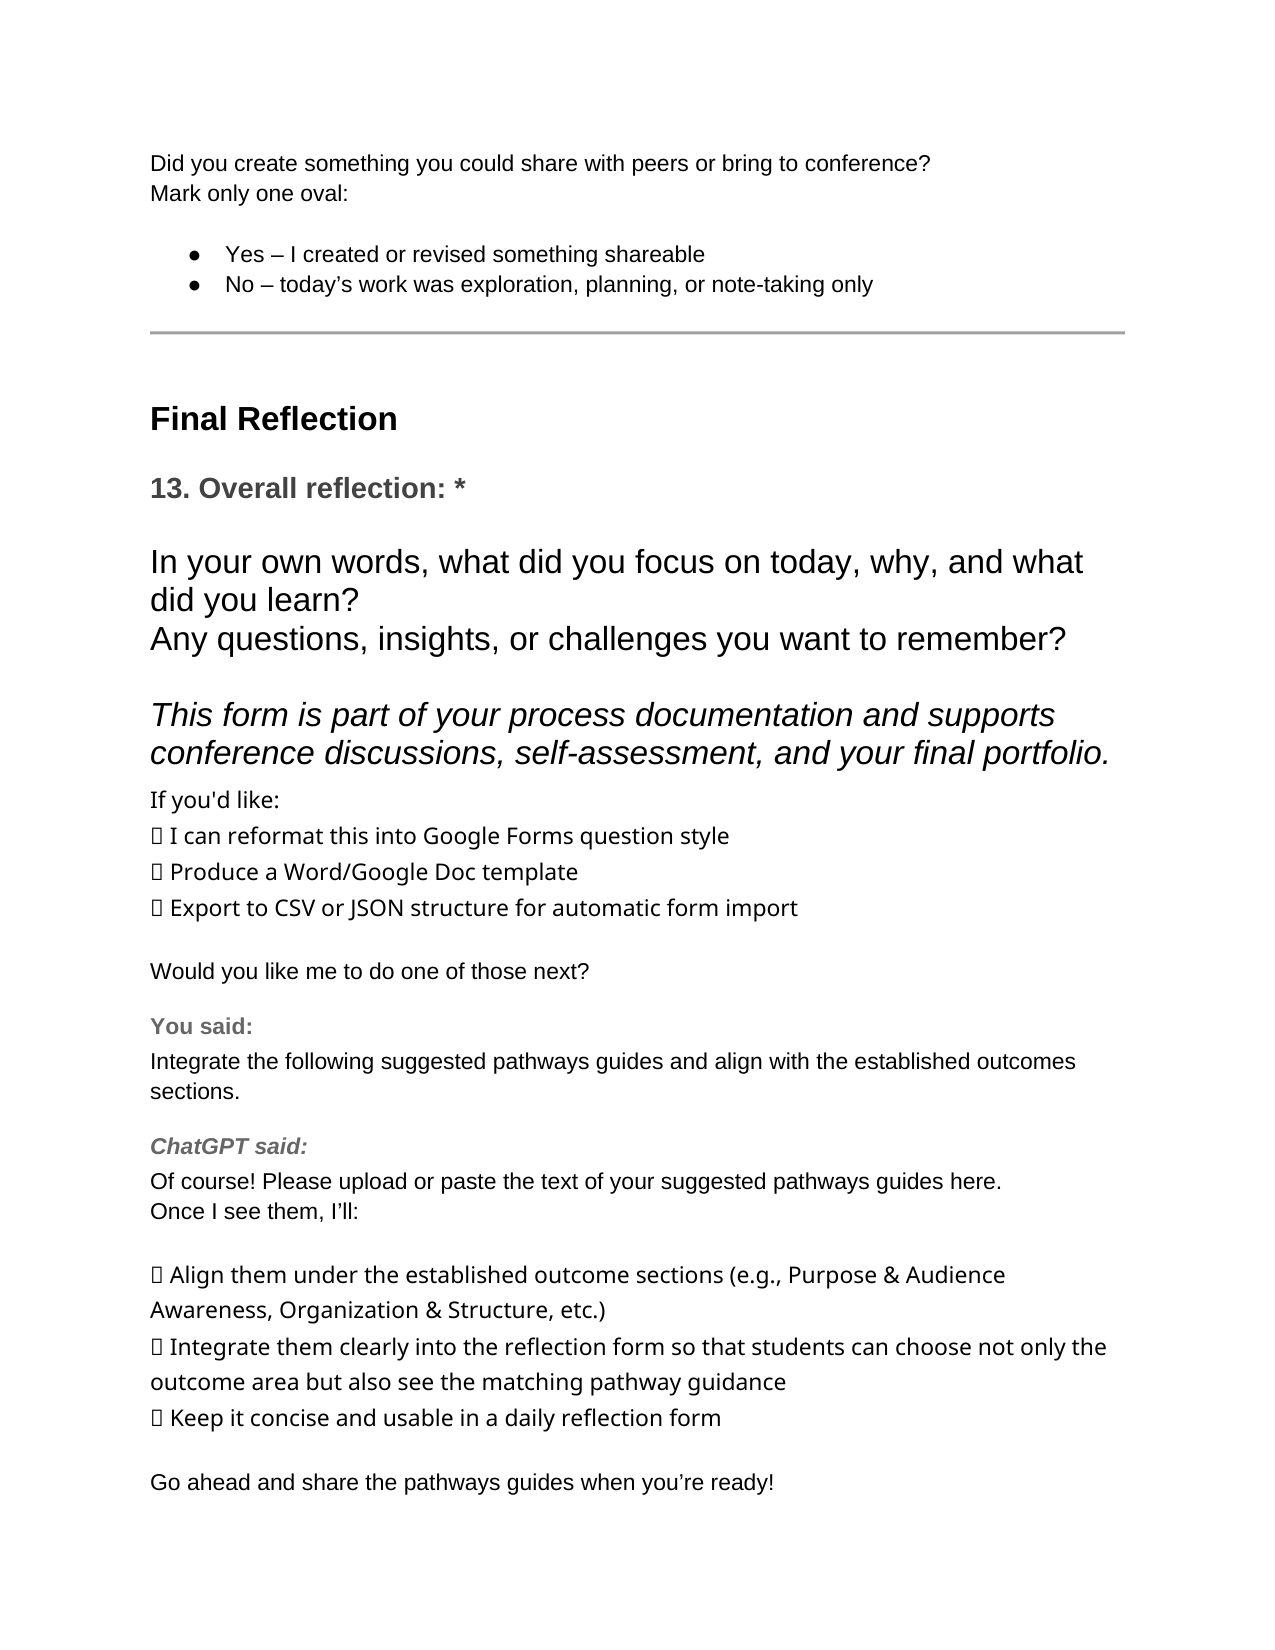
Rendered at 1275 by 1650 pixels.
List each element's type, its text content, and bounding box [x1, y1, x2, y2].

list No – today’s work was exploration, planning, or note-taking only [187, 271, 1125, 297]
subtitle You said: [150, 1013, 1125, 1039]
text Did you create something you could share with peers or bring to conference? Mark only one oval: [150, 150, 1125, 207]
text If you'd like: ✅ I can reformat this into Google Forms question style ✅ Produce a Word/Google Doc template ✅ Export to CSV or JSON structure for automatic form import [150, 784, 1125, 923]
subtitle This form is part of your process documentation and supports conference discussions, self-assessment, and your final portfolio. [150, 694, 1125, 771]
text Go ahead and share the pathways guides when you’re ready! [150, 1468, 1125, 1495]
text Would you like me to do one of those next? [150, 958, 1125, 984]
list Yes – I created or revised something shareable [187, 241, 1125, 267]
subtitle In your own words, what did you focus on today, why, and what did you learn? Any questions, insights, or challenges you want to remember? [150, 542, 1125, 657]
text ✅ Align them under the established outcome sections (e.g., Purpose & Audience Awareness, Organization & Structure, etc.) ✅ Integrate them clearly into the reflection form so that students can choose not only the outcome area but also see the matching pathway guidance ✅ Keep it concise and usable in a daily reflection form [150, 1258, 1125, 1433]
subtitle Final Reflection [150, 399, 1125, 437]
text Integrate the following suggested pathways guides and align with the established outcomes sections. [150, 1048, 1125, 1104]
subtitle ChatGPT said: [150, 1133, 1125, 1159]
subtitle 13. Overall reflection: * [150, 471, 1125, 504]
text Of course! Please upload or paste the text of your suggested pathways guides here. Once I see them, I’ll: [150, 1168, 1125, 1224]
